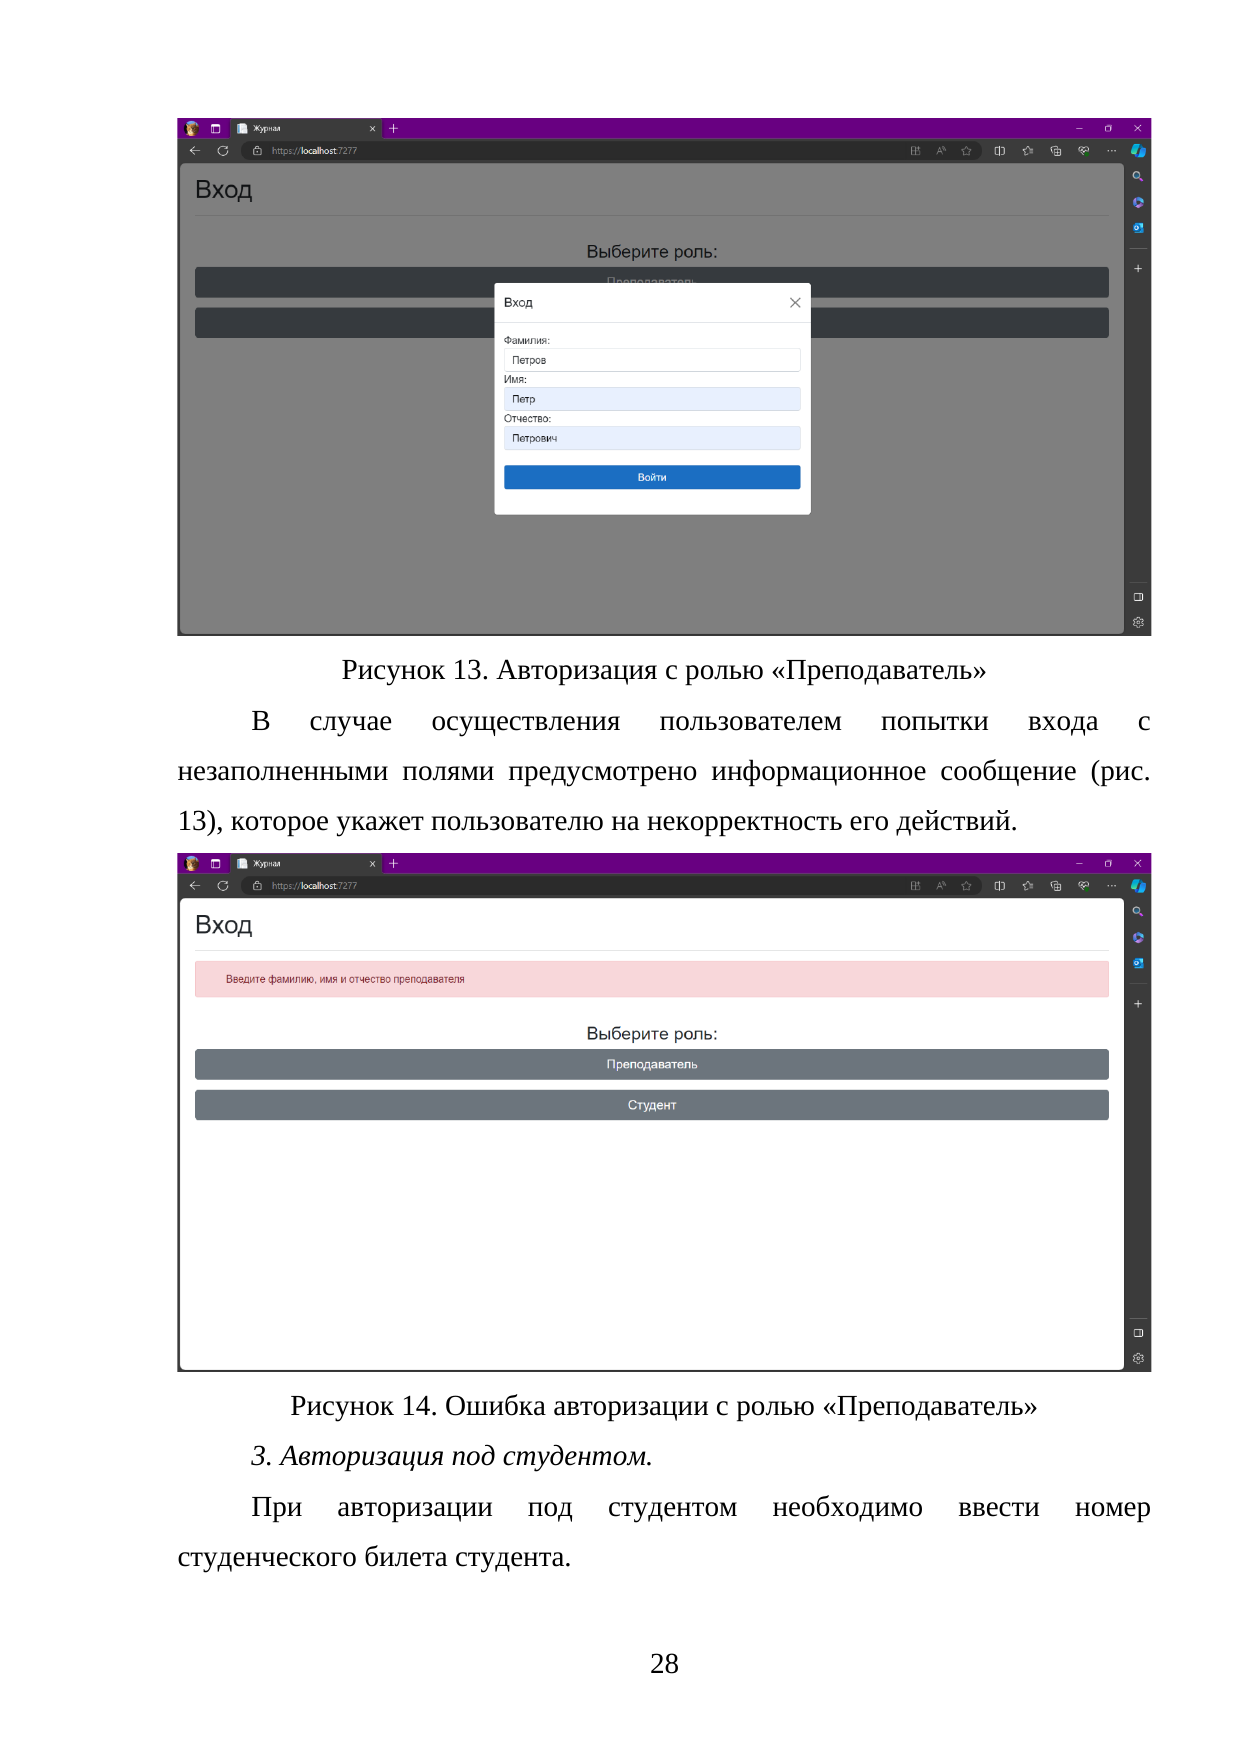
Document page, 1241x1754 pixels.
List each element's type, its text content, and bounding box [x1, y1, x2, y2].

text Рисунок 14. Ошибка авторизации с ролью «Преподаватель» [177, 1388, 1152, 1422]
text В случае осуществления пользователем попытки входа с незаполненными полями предусмотрено информационное сообщение (рис. 13), которое укажет пользователю на некорректность его действий. [177, 703, 1152, 837]
text При авторизации под студентом необходимо ввести номер студенческого билета студента. [177, 1489, 1152, 1573]
picture [177, 853, 1152, 1372]
text Рисунок 13. Авторизация с ролью «Преподаватель» [177, 652, 1152, 686]
picture [177, 118, 1152, 636]
text 3. Авторизация под студентом. [177, 1438, 1152, 1472]
